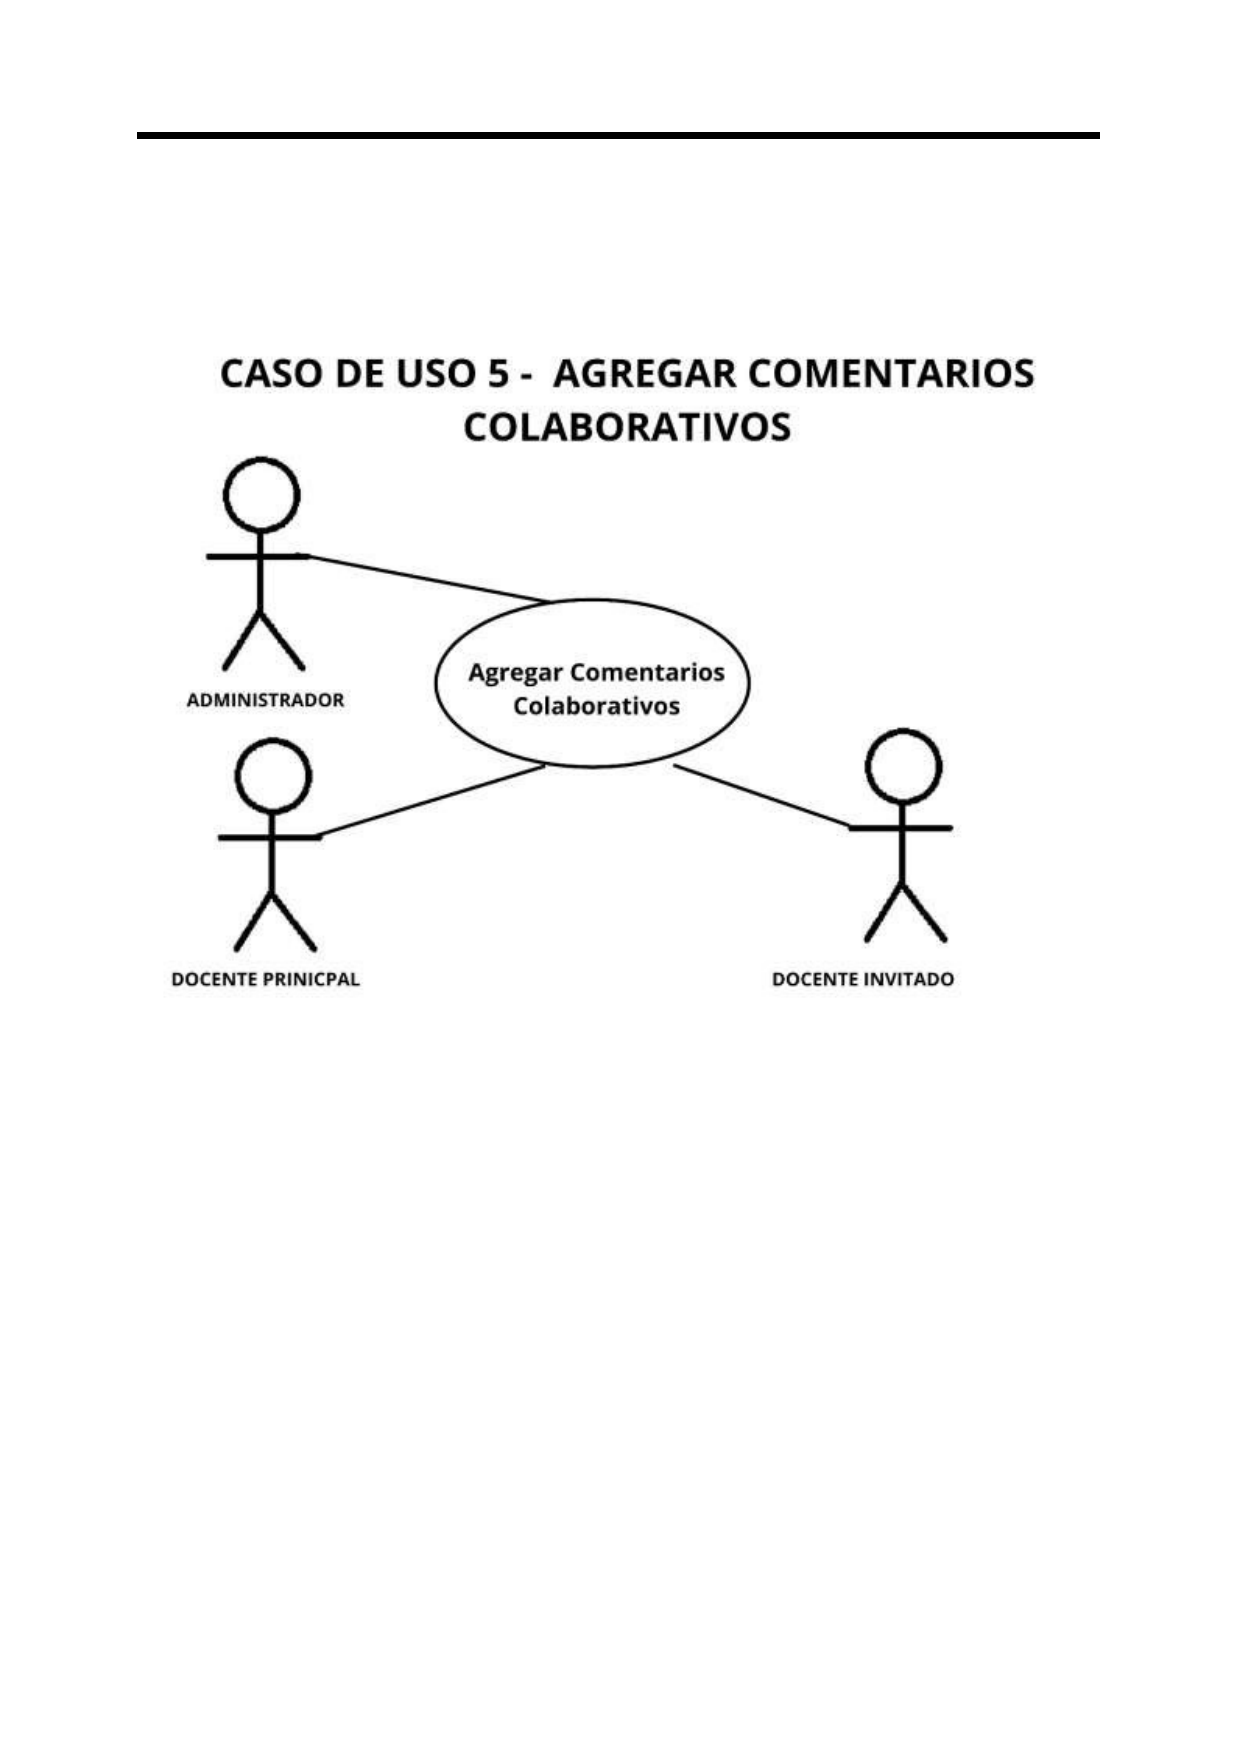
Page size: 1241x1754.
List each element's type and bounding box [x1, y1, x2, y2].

picture [139, 147, 1097, 1095]
